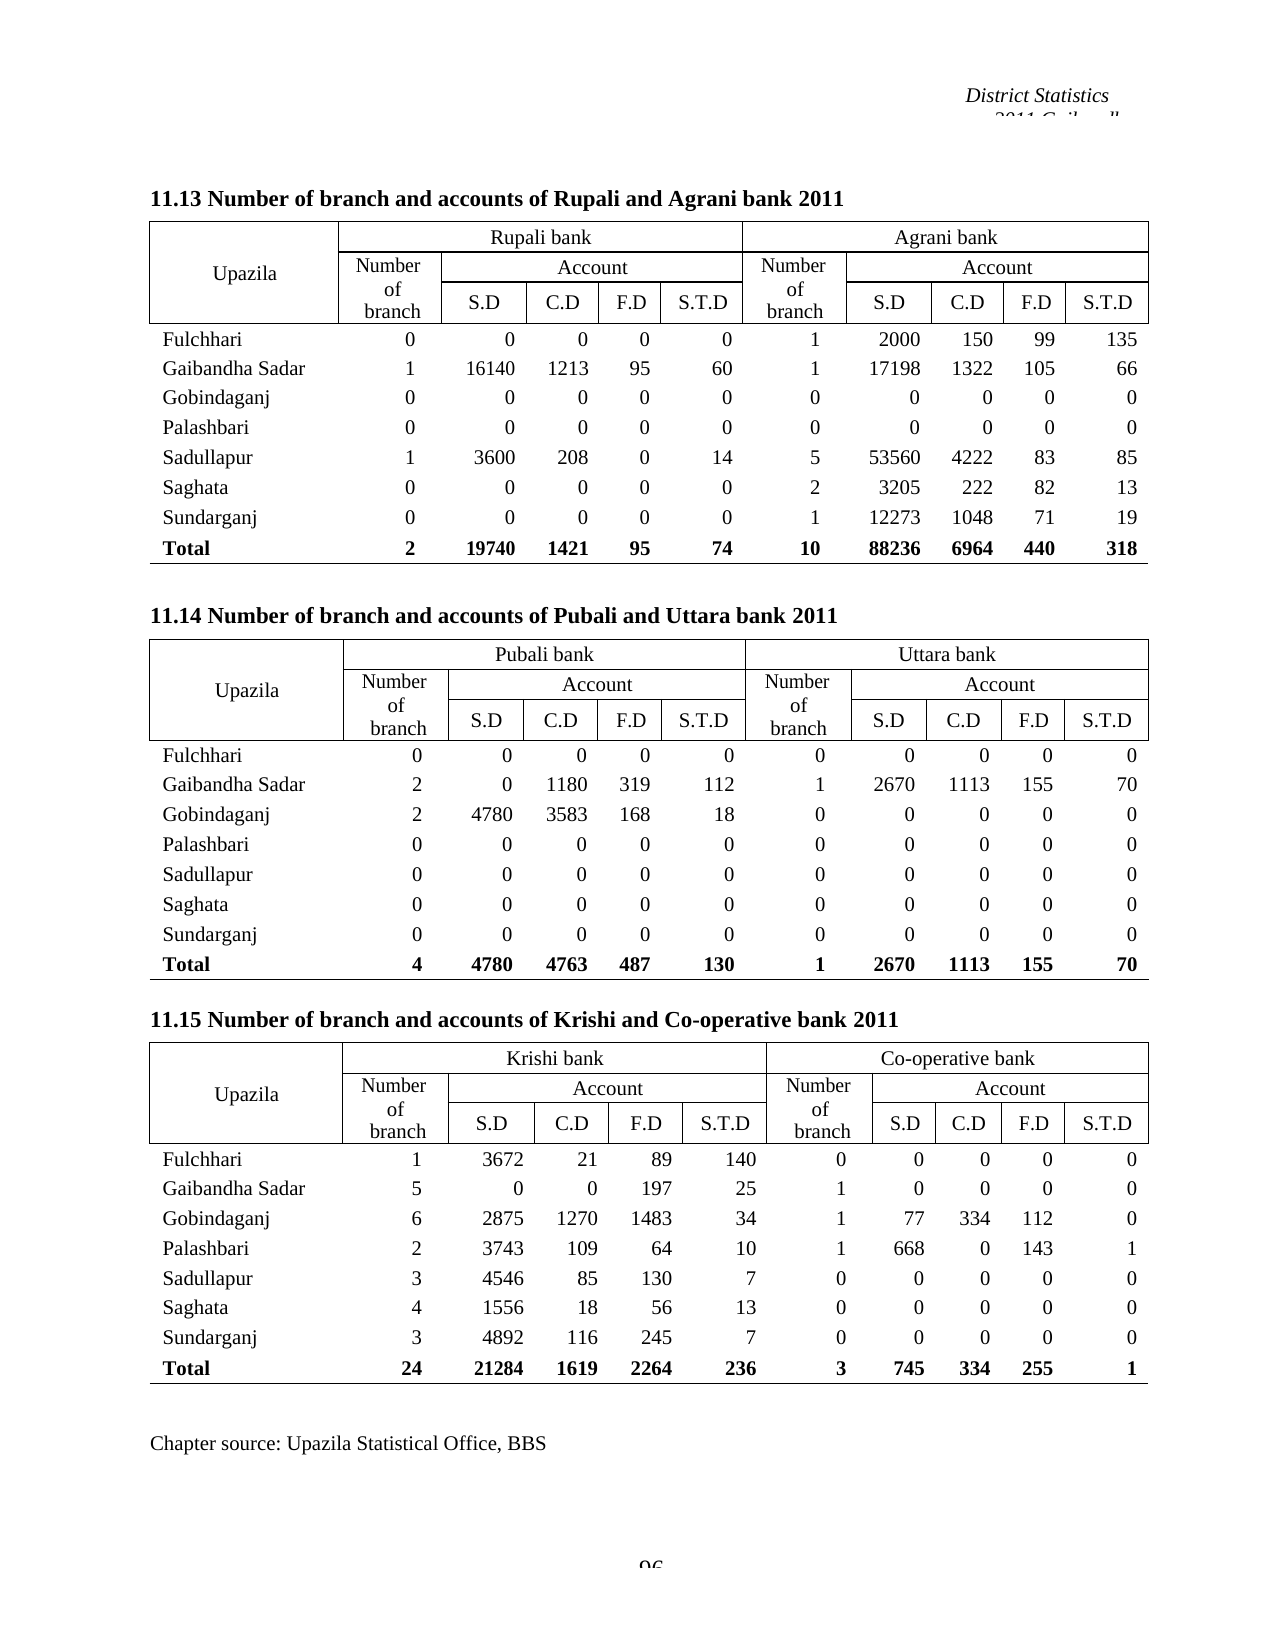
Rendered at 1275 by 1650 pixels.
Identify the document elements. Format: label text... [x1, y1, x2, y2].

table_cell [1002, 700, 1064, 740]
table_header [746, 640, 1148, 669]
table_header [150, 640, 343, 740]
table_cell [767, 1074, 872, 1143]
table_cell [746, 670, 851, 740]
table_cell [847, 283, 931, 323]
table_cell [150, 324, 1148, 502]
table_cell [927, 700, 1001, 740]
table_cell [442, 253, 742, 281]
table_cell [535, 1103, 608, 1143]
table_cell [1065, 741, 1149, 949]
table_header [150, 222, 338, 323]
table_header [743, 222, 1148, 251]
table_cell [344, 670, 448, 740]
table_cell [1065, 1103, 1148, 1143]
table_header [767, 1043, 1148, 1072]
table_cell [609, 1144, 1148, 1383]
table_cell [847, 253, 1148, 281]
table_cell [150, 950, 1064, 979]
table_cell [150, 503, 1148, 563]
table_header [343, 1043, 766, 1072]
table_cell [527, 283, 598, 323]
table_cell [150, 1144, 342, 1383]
list Number of branch and accounts of Rupali and Agrani bank 2011 [150, 184, 1175, 211]
list Number of branch and accounts of Pubali and Uttara bank 2011 [150, 602, 1175, 628]
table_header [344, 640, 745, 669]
list Number of branch and accounts of Krishi and Co-operative bank 2011 [150, 1006, 1175, 1032]
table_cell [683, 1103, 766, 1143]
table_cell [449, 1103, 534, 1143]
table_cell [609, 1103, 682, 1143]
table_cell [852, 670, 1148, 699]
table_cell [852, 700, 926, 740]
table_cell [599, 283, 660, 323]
text Chapter source: Upazila Statistical Office, BBS [150, 1431, 1175, 1455]
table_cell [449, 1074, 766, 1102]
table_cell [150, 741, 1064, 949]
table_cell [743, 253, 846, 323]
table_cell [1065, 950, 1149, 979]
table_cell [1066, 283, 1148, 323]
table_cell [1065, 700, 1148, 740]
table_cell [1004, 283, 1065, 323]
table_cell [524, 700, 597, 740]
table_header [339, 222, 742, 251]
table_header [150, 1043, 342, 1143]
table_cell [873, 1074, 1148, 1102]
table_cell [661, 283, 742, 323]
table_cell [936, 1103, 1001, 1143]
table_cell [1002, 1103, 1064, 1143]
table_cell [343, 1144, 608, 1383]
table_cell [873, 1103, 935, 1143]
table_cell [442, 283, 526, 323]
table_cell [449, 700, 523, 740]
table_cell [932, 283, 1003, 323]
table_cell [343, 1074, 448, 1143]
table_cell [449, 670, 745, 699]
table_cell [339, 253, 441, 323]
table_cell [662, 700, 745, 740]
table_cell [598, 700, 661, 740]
